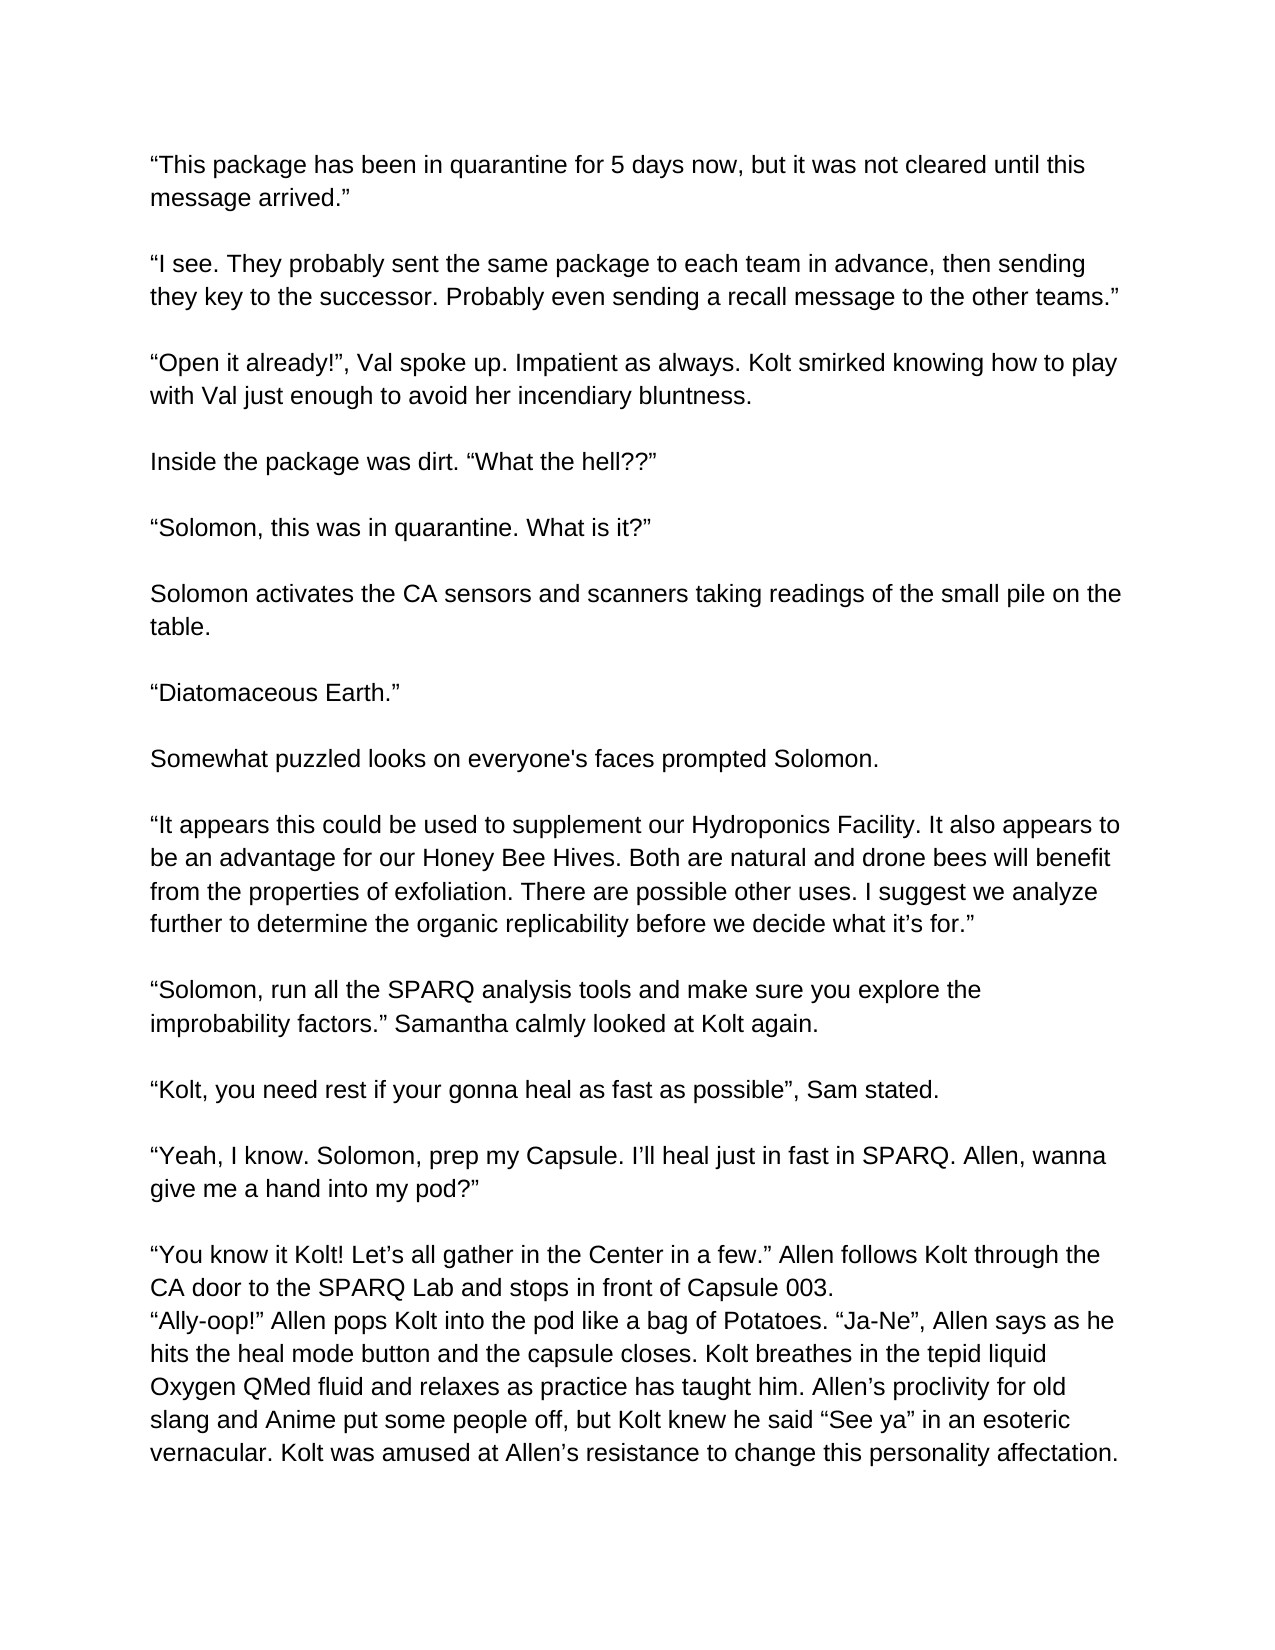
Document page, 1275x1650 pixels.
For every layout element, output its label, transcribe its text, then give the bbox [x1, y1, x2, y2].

text “Yeah, I know. Solomon, prep my Capsule. I’ll heal just in fast in SPARQ. Allen, wanna give me a hand into my pod?” [150, 1141, 1125, 1202]
text “This package has been in quarantine for 5 days now, but it was not cleared until this message arrived.” [150, 150, 1125, 212]
text “You know it Kolt! Let’s all gather in the Center in a few.” Allen follows Kolt through the CA door to the SPARQ Lab and stops in front of Capsule 003. [150, 1240, 1125, 1301]
text Solomon activates the CA sensors and scanners taking readings of the small pile on the table. [150, 579, 1125, 641]
text “Open it already!”, Val spoke up. Impatient as always. Kolt smirked knowing how to play with Val just enough to avoid her incendiary bluntness. [150, 348, 1125, 410]
text “It appears this could be used to supplement our Hydroponics Facility. It also appears to be an advantage for our Honey Bee Hives. Both are natural and drone bees will benefit from the properties of exfoliation. There are possible other uses. I suggest we analyze further to determine the organic replicability before we decide what it’s for.” [150, 810, 1125, 938]
text Somewhat puzzled looks on everyone's faces prompted Solomon. [150, 744, 1125, 773]
text “Solomon, this was in quarantine. What is it?” [150, 513, 1125, 542]
text “Solomon, run all the SPARQ analysis tools and make sure you explore the improbability factors.” Samantha calmly looked at Kolt again. [150, 976, 1125, 1037]
text Inside the package was dirt. “What the hell??” [150, 447, 1125, 476]
text “Diatomaceous Earth.” [150, 678, 1125, 707]
text “Kolt, you need rest if your gonna heal as fast as possible”, Sam stated. [150, 1074, 1125, 1103]
text “Ally-oop!” Allen pops Kolt into the pod like a bag of Potatoes. “Ja-Ne”, Allen says as he hits the heal mode button and the capsule closes. Kolt breathes in the tepid liquid Oxygen QMed fluid and relaxes as practice has taught him. Allen’s proclivity for old slang and Anime put some people off, but Kolt knew he said “See ya” in an esoteric vernacular. Kolt was amused at Allen’s resistance to change this personality affectation. [150, 1306, 1125, 1467]
text “I see. They probably sent the same package to each team in advance, then sending they key to the successor. Probably even sending a recall message to the other teams.” [150, 249, 1125, 311]
